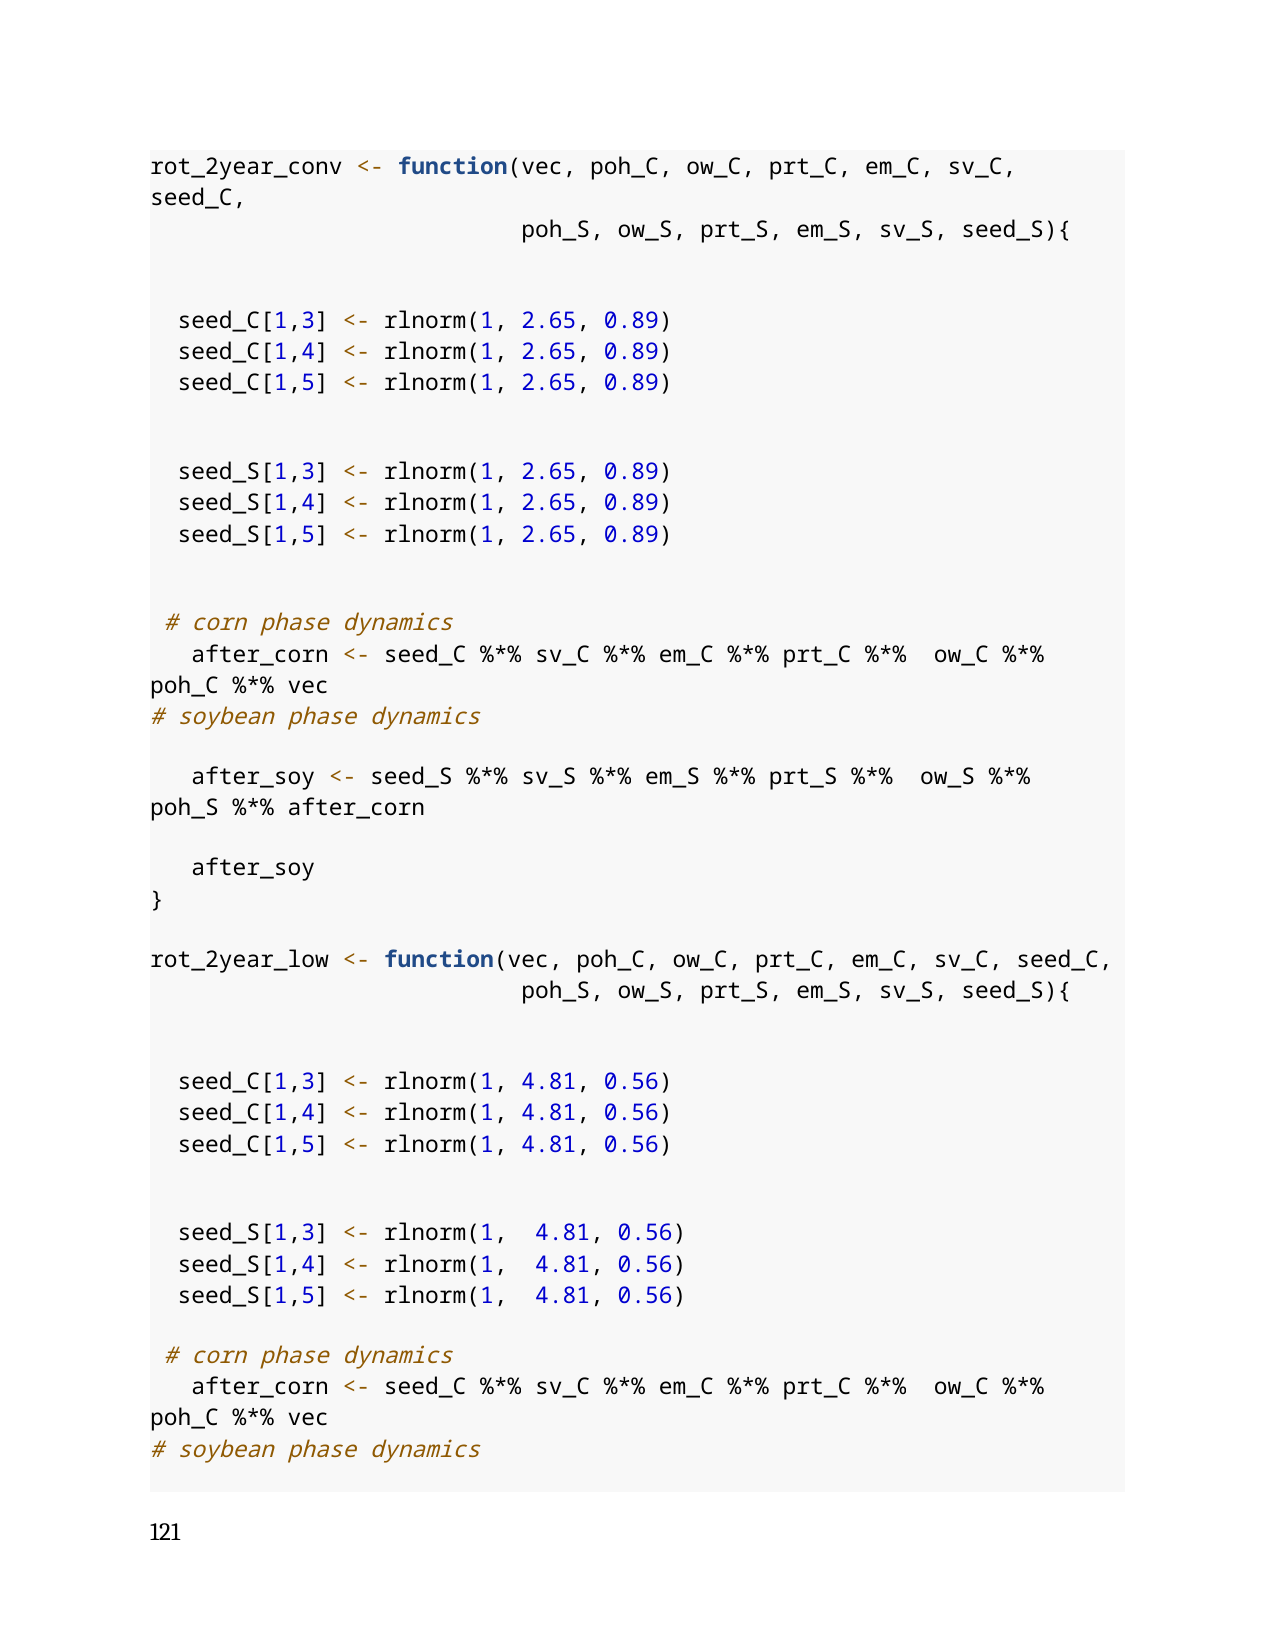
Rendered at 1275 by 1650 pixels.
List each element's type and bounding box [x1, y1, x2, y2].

text [150, 150, 1125, 1492]
